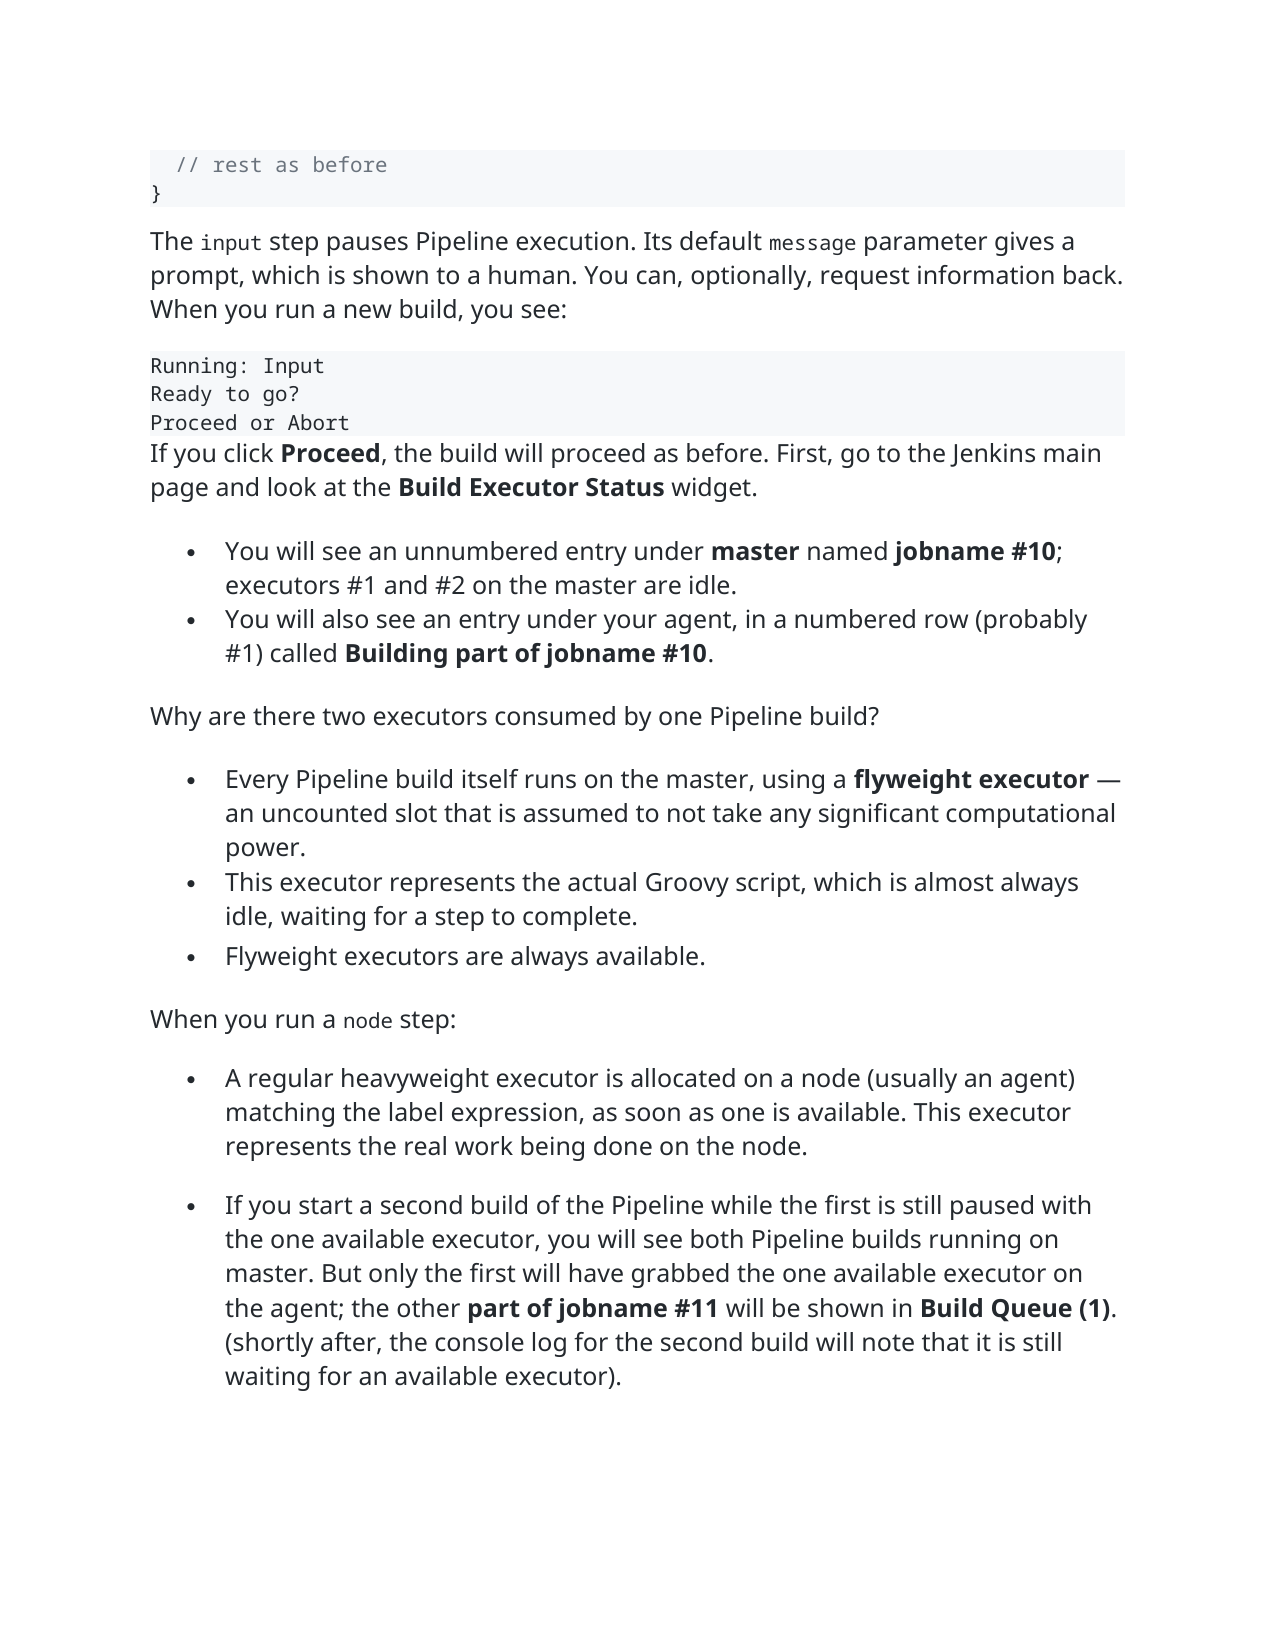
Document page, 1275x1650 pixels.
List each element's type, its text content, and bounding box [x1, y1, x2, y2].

list You will also see an entry under your agent, in a numbered row (probably #1) called Building part of jobname #10. [187, 601, 1125, 669]
text } [150, 178, 1125, 207]
text When you run a new build, you see: [150, 292, 1125, 326]
text // rest as before [150, 150, 1125, 178]
list Flyweight executors are always available. [187, 938, 1125, 973]
list If you start a second build of the Pipeline while the first is still paused with the one available executor, you will see both Pipeline builds running on master. But only the first will have grabbed the one available executor on the agent; the other part of jobname #11 will be shown in Build Queue (1). (shortly after, the console log for the second build will note that it is still waiting for an available executor). [187, 1188, 1125, 1392]
list You will see an unnumbered entry under master named jobname #10; executors #1 and #2 on the master are idle. [187, 533, 1125, 601]
text The input step pauses Pipeline execution. Its default message parameter gives a prompt, which is shown to a human. You can, optionally, request information back. [150, 223, 1125, 292]
list This executor represents the actual Groovy script, which is almost always idle, waiting for a step to complete. [187, 864, 1125, 932]
list A regular heavyweight executor is allocated on a node (usually an agent) matching the label expression, as soon as one is available. This executor represents the real work being done on the node. [187, 1061, 1125, 1163]
text When you run a node step: [150, 1002, 1125, 1036]
text Proceed or Abort [150, 408, 1125, 436]
text Ready to go? [150, 379, 1125, 408]
list Every Pipeline build itself runs on the master, using a flyweight executor — an uncounted slot that is assumed to not take any significant computational power. [187, 762, 1125, 864]
text If you click Proceed, the build will proceed as before. First, go to the Jenkins main page and look at the Build Executor Status widget. [150, 436, 1125, 504]
text Why are there two executors consumed by one Pipeline build? [150, 699, 1125, 733]
text Running: Input [150, 351, 1125, 379]
